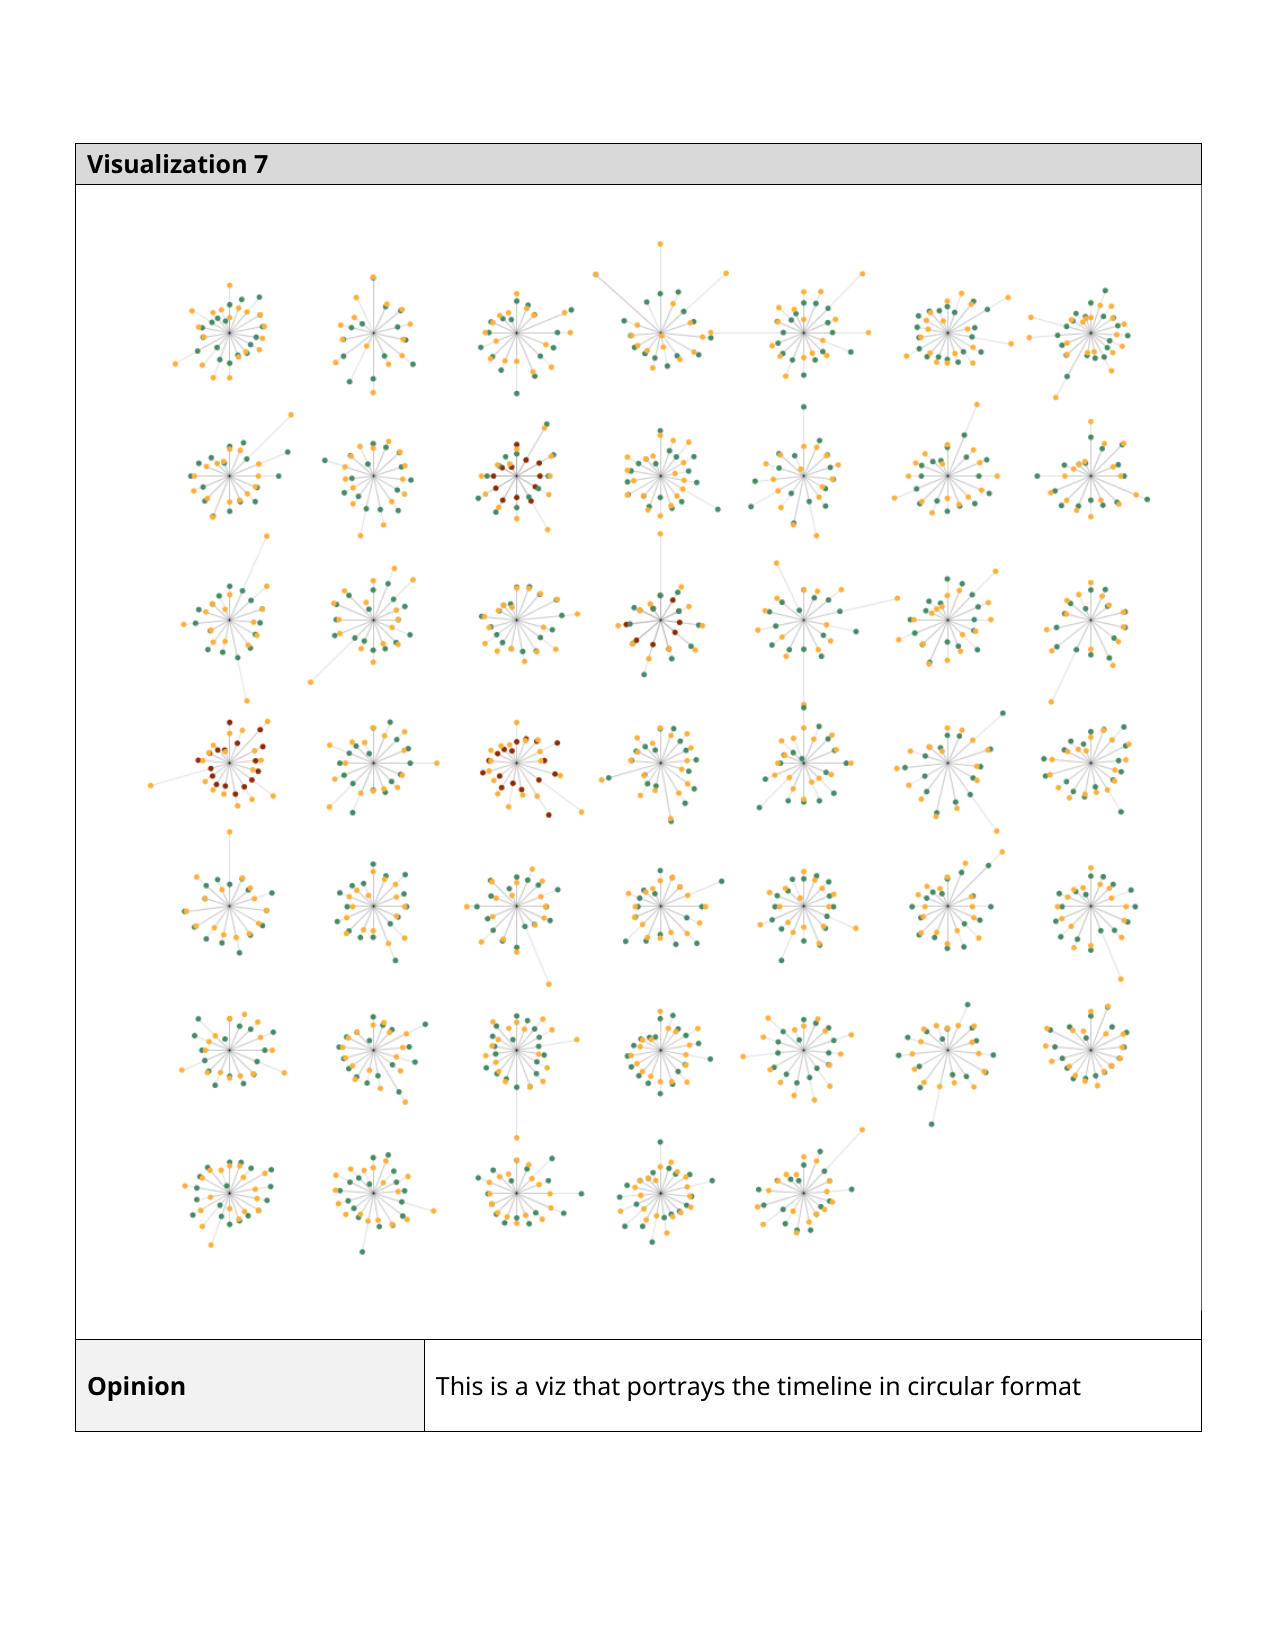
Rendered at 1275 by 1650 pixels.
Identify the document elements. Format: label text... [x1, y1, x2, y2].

table_cell Opinion [76, 1340, 424, 1431]
picture [86, 185, 1202, 1311]
table_cell This is a viz that portrays the timeline in circular format [425, 1340, 1201, 1431]
table_cell [76, 185, 1201, 1339]
table_header Visualization 7 [76, 144, 1201, 184]
